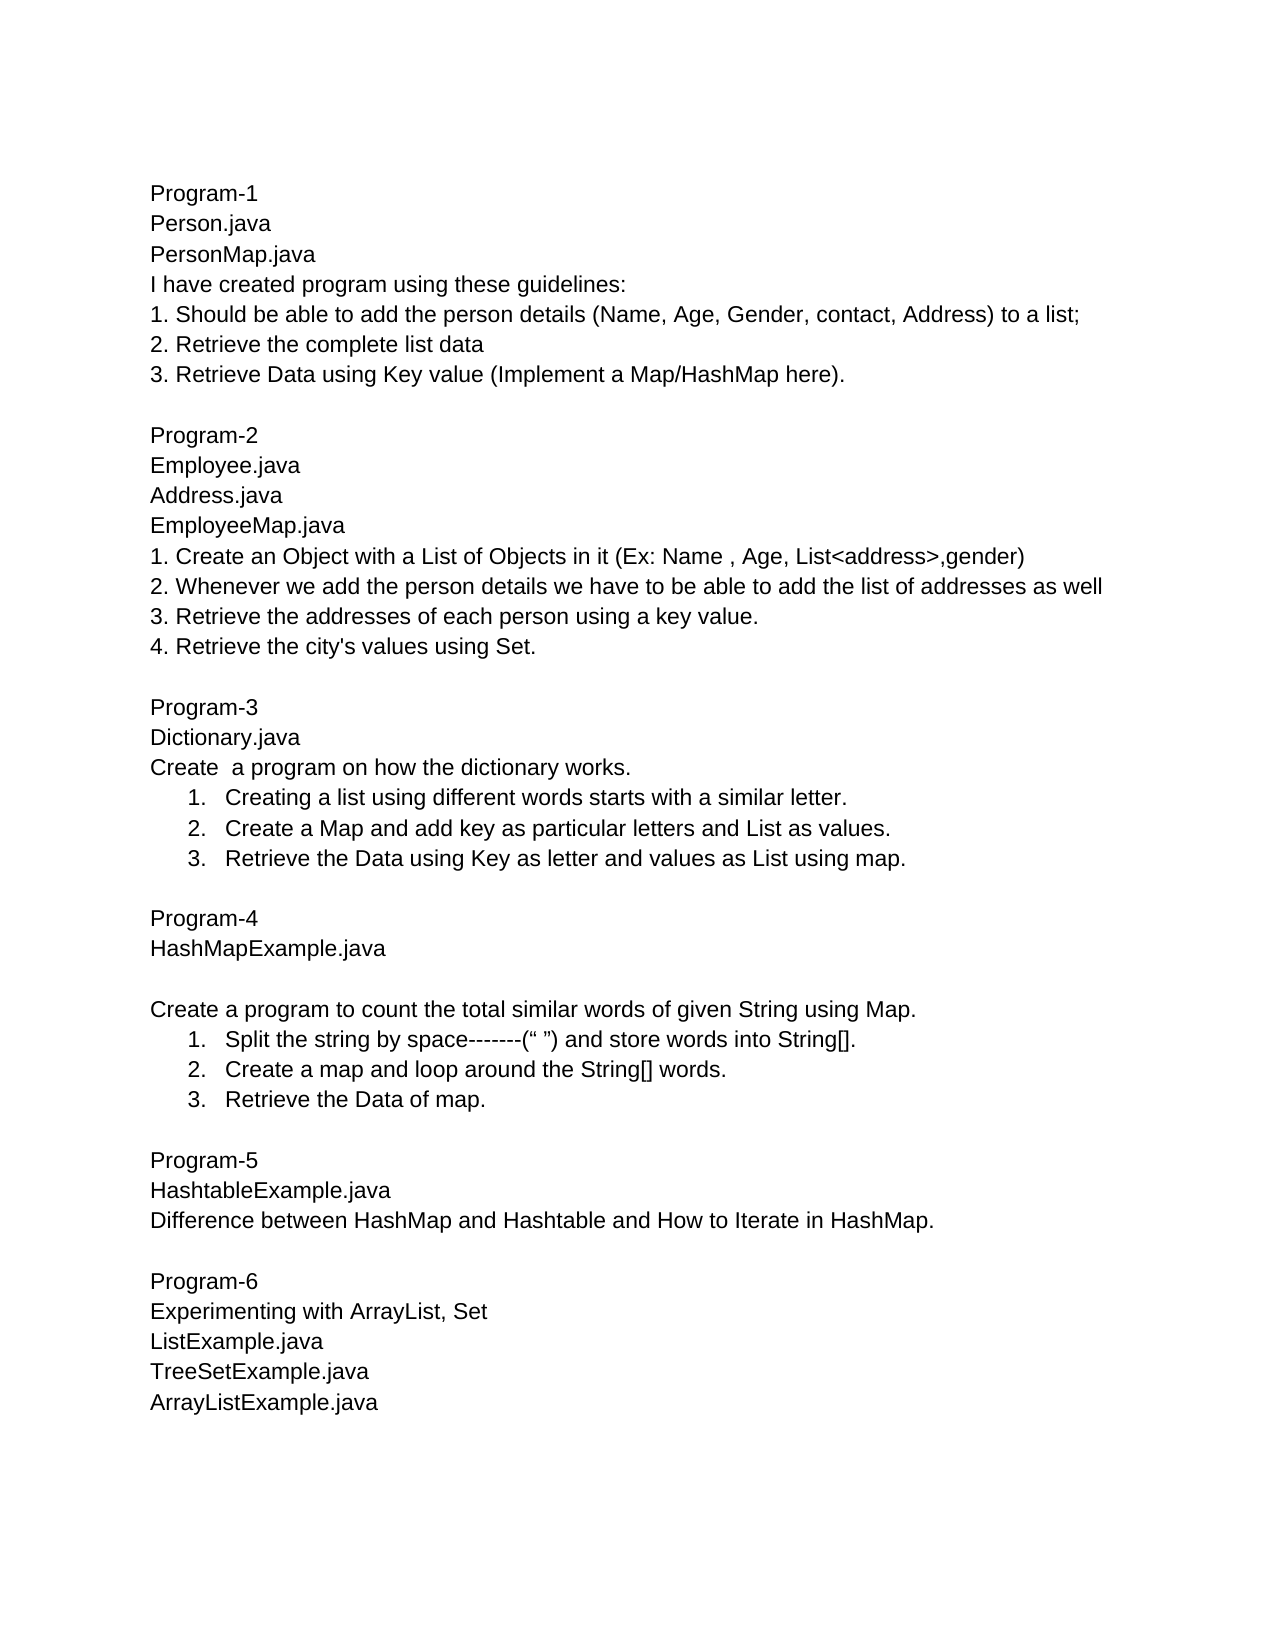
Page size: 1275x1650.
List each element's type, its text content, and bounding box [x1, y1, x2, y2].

text EmployeeMap.java [150, 512, 1125, 539]
text 3. Retrieve the addresses of each person using a key value. [150, 603, 1125, 629]
text 1. Create an Object with a List of Objects in it (Ex: Name , Age, List<address>,gender) [150, 543, 1125, 569]
text HashtableExample.java [150, 1177, 1125, 1203]
list Retrieve the Data of map. [187, 1086, 1125, 1113]
text Program-1 [150, 180, 1125, 207]
text Program-5 [150, 1147, 1125, 1173]
text Person.java [150, 210, 1125, 237]
text Employee.java [150, 452, 1125, 478]
text 1. Should be able to add the person details (Name, Age, Gender, contact, Address) to a list; [150, 301, 1125, 327]
text ArrayListExample.java [150, 1388, 1125, 1415]
text Create a program on how the dictionary works. [150, 754, 1125, 781]
text 2. Whenever we add the person details we have to be able to add the list of addresses as well [150, 573, 1125, 599]
text I have created program using these guidelines: [150, 271, 1125, 297]
text Program-4 [150, 905, 1125, 932]
list Creating a list using different words starts with a similar letter. [187, 784, 1125, 811]
text Program-6 [150, 1268, 1125, 1294]
text PersonMap.java [150, 241, 1125, 267]
text Address.java [150, 482, 1125, 509]
list Create a map and loop around the String[] words. [187, 1056, 1125, 1083]
text Create a program to count the total similar words of given String using Map. [150, 996, 1125, 1022]
text 2. Retrieve the complete list data [150, 331, 1125, 358]
text Program-3 [150, 694, 1125, 720]
text 4. Retrieve the city's values using Set. [150, 633, 1125, 660]
text TreeSetExample.java [150, 1358, 1125, 1385]
list Retrieve the Data using Key as letter and values as List using map. [187, 845, 1125, 871]
text HashMapExample.java [150, 935, 1125, 962]
text Difference between HashMap and Hashtable and How to Iterate in HashMap. [150, 1207, 1125, 1234]
text Program-2 [150, 422, 1125, 448]
list Create a Map and add key as particular letters and List as values. [187, 814, 1125, 841]
list Split the string by space-------(“ ”) and store words into String[]. [187, 1026, 1125, 1052]
text 3. Retrieve Data using Key value (Implement a Map/HashMap here). [150, 361, 1125, 388]
text Dictionary.java [150, 724, 1125, 750]
text ListExample.java [150, 1328, 1125, 1354]
text Experimenting with ArrayList, Set [150, 1298, 1125, 1324]
